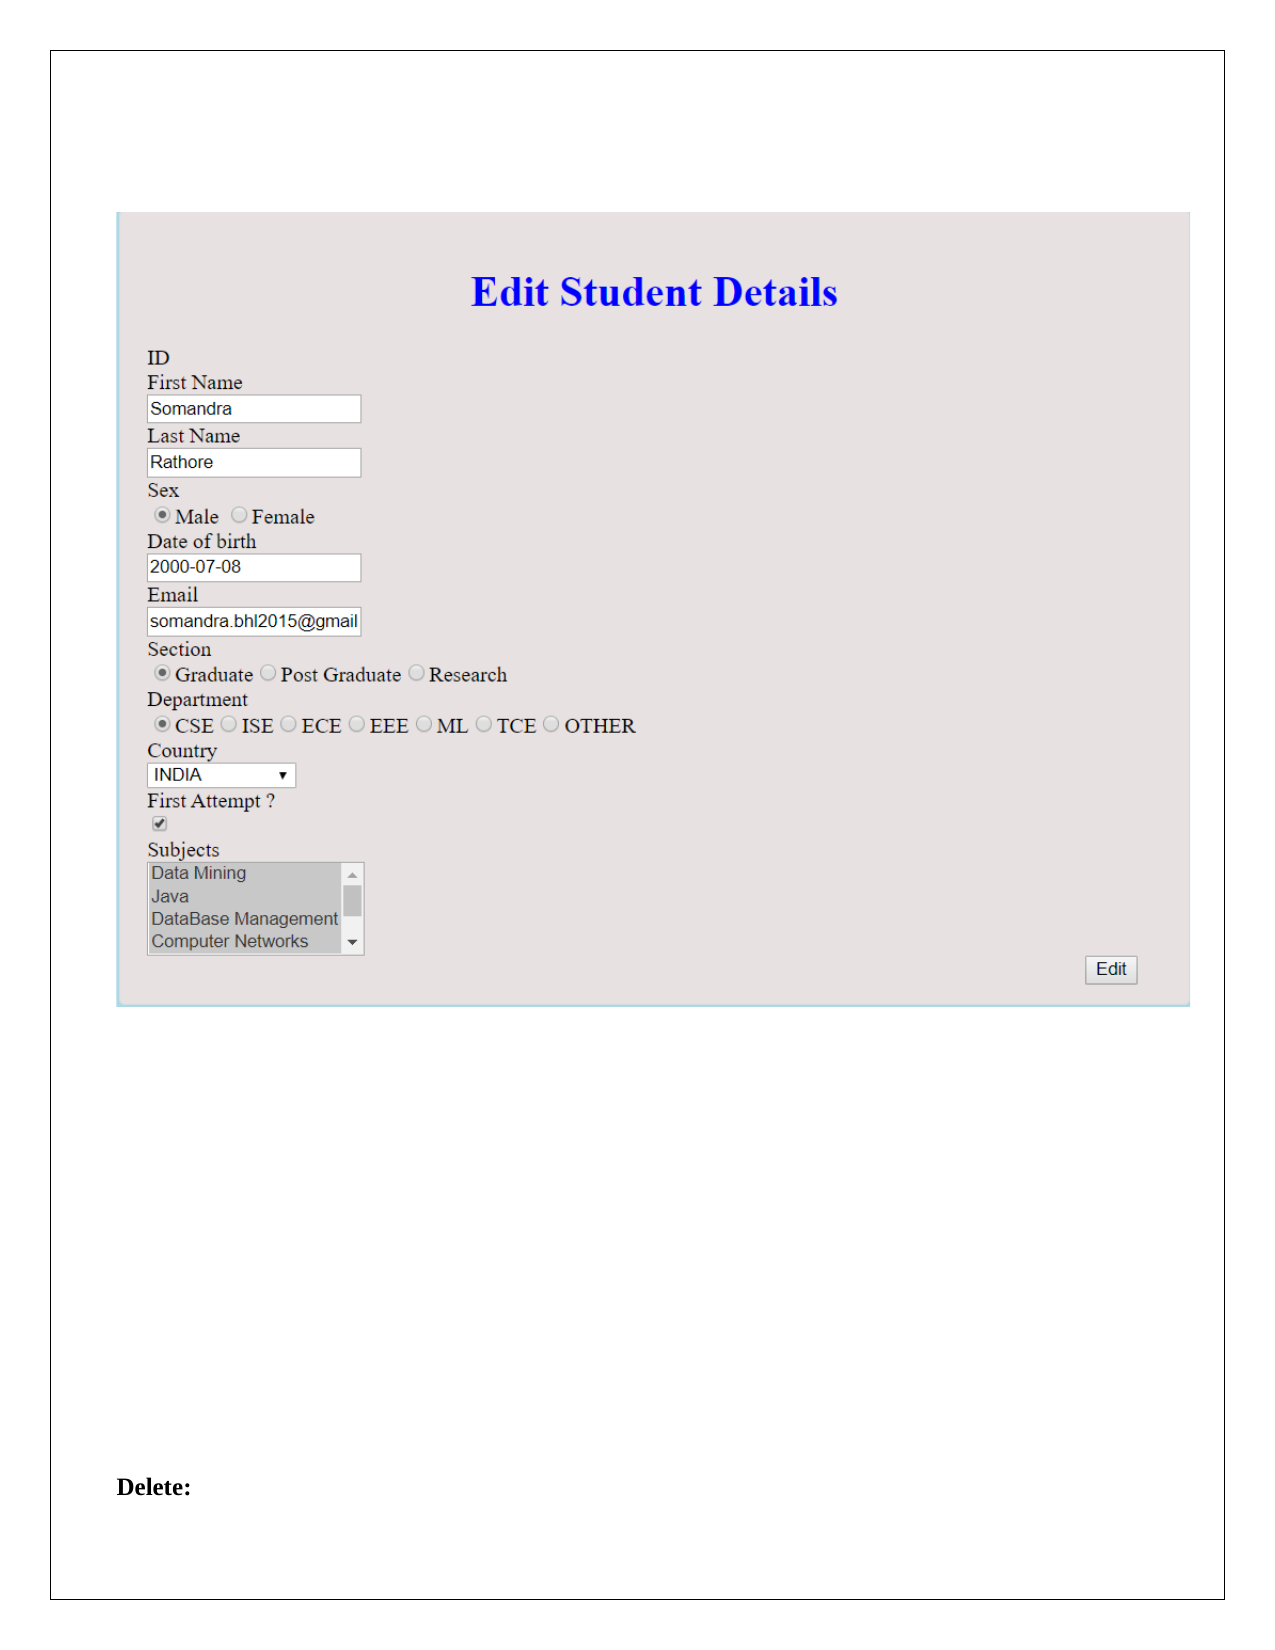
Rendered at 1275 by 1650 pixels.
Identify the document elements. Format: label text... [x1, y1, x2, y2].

text Delete: [116, 1472, 1192, 1501]
picture [116, 212, 1191, 1007]
